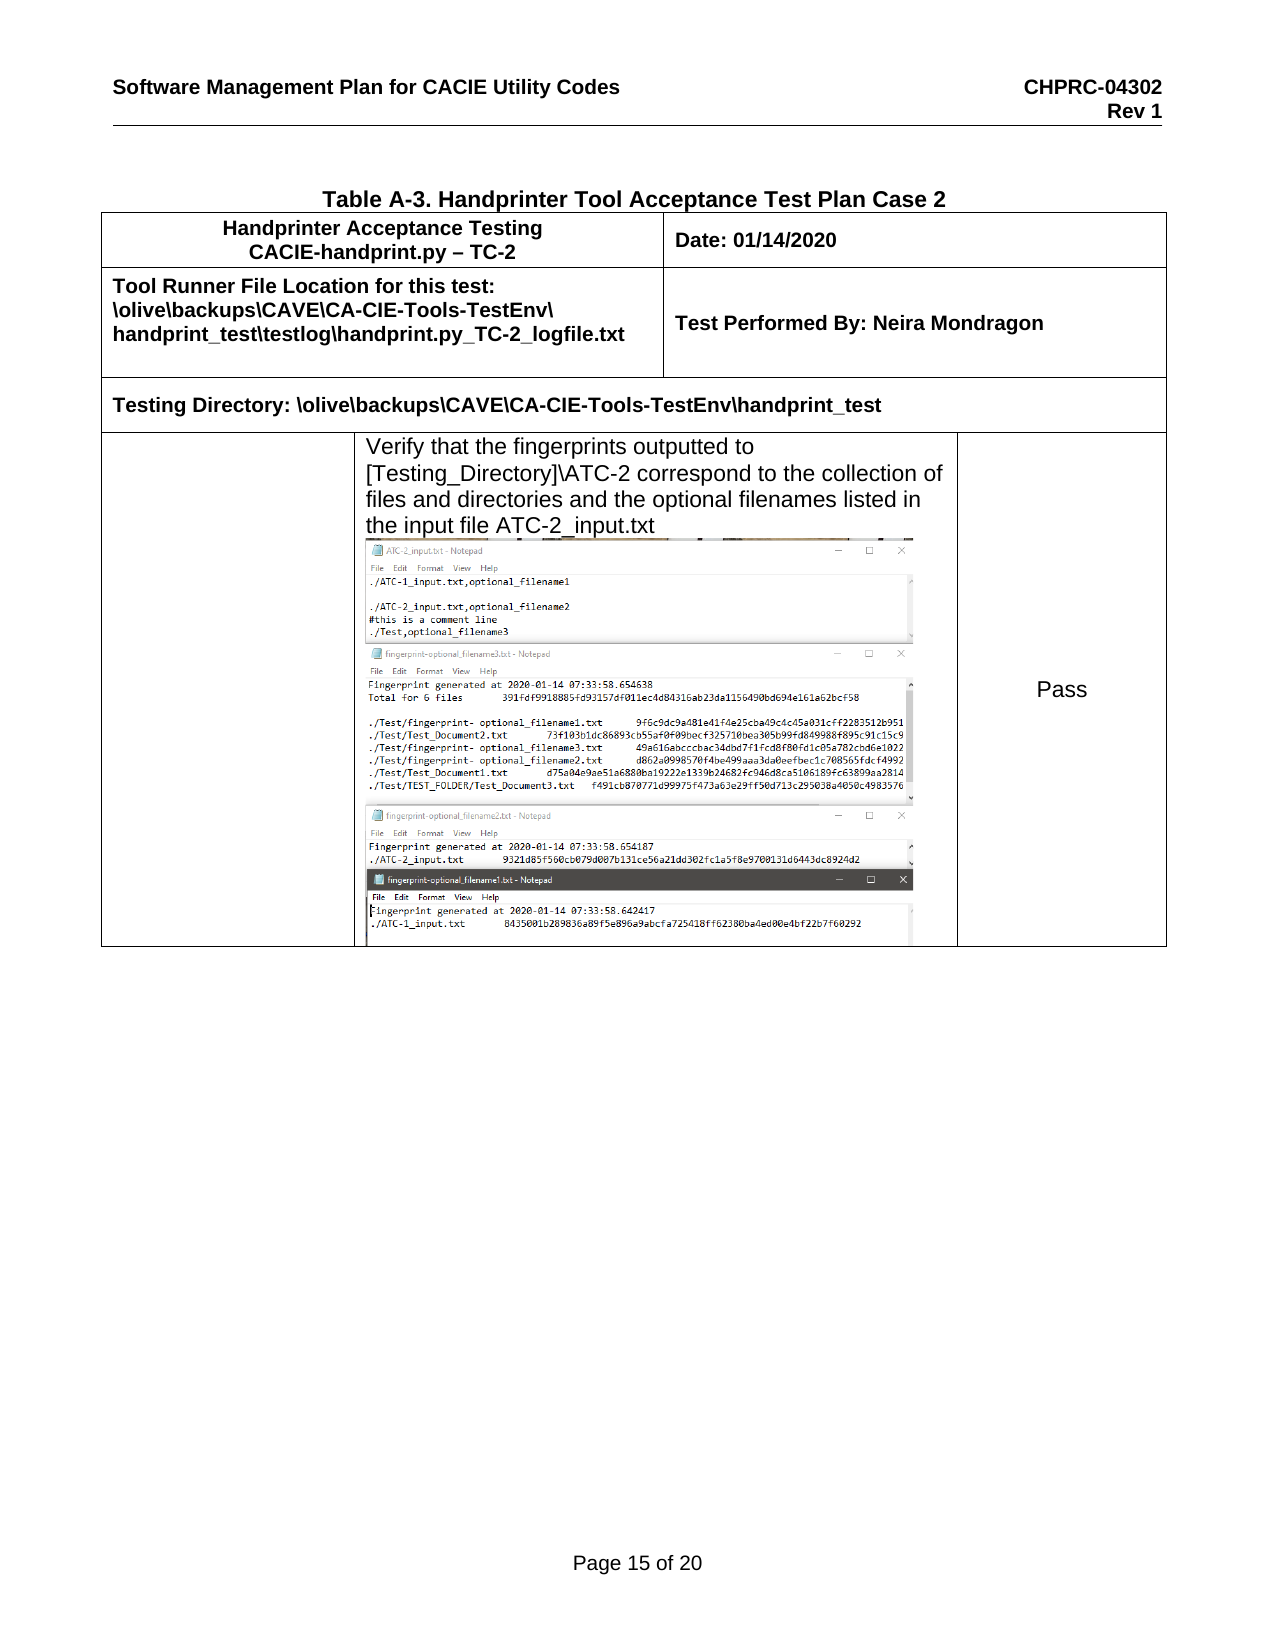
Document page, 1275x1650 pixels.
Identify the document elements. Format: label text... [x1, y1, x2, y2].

table_cell Tool Runner File Location for this test: \olive\backups\CAVE\CA-CIE-Tools-TestEnv\handprint_test\testlog\handprint.py_TC-2_logfile.txt [102, 268, 663, 377]
table_cell Test Performed By: Neira Mondragon [664, 268, 1166, 377]
table_cell Testing Directory: \olive\backups\CAVE\CA-CIE-Tools-TestEnv\handprint_test [102, 378, 1166, 432]
table_cell Pass [958, 433, 1166, 946]
table_cell Date: 01/14/2020 [664, 213, 1166, 267]
table_cell Handprinter Acceptance Testing CACIE-handprint.py – TC-2 [102, 213, 663, 267]
table_header Table A-3. Handprinter Tool Acceptance Test Plan Case 2 [101, 156, 1167, 212]
table_cell Verify that the fingerprints outputted to [Testing_Directory]\ATC-2 correspond to the collection of files and directories and the optional filenames listed in the input file ATC-2_input.txt [355, 433, 957, 946]
